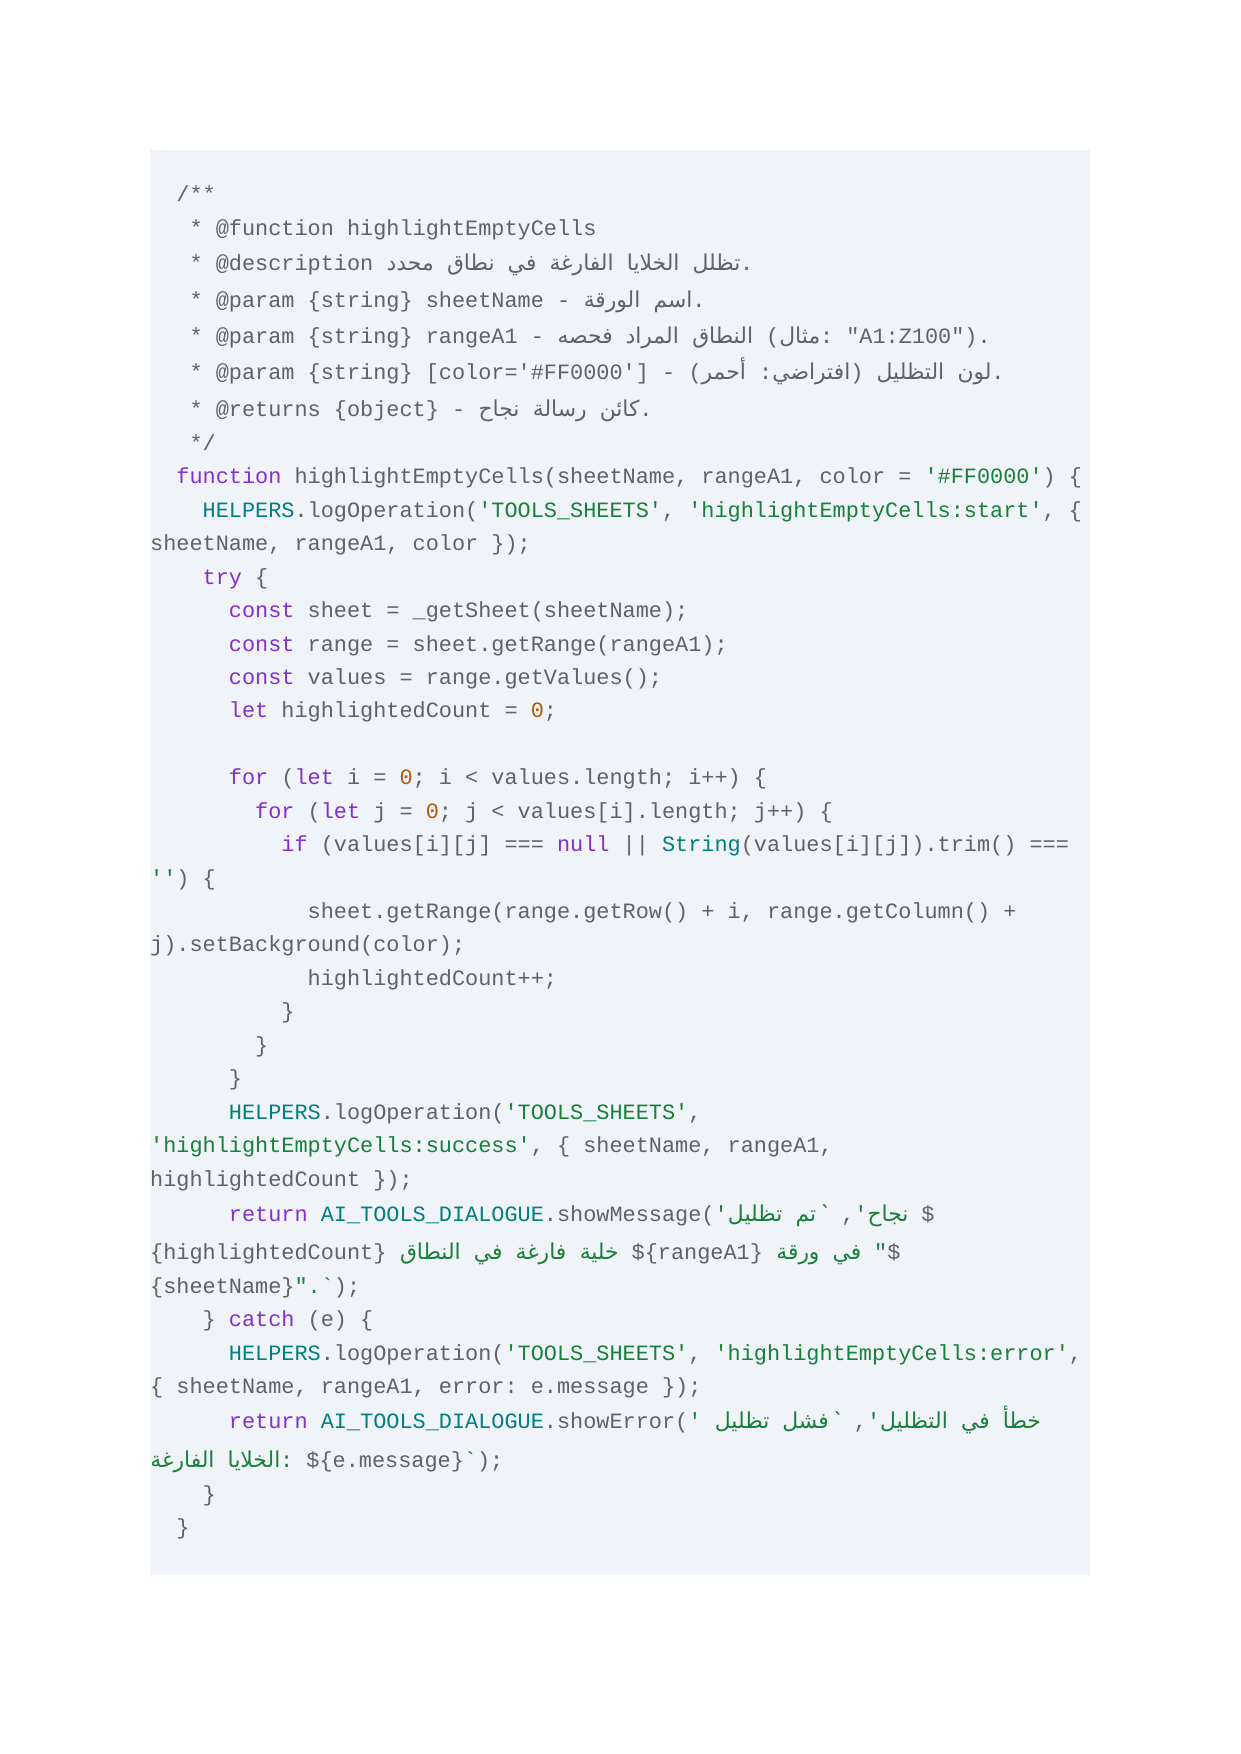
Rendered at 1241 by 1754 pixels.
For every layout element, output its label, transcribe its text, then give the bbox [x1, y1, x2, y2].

text const sheet = _getSheet(sheetName); [150, 599, 1090, 624]
text const range = sheet.getRange(rangeA1); [150, 633, 1090, 657]
text } [150, 1516, 1090, 1541]
text } [150, 1034, 1090, 1059]
text /** [150, 183, 1090, 208]
text return AI_TOOLS_DIALOGUE.showError('خطأ في التظليل', `❌ فشل تظليل الخلايا الفارغة: ${e.message}`); [150, 1408, 1090, 1474]
text } catch (e) { [150, 1308, 1090, 1333]
text * @param {string} sheetName - اسم الورقة. [150, 287, 1090, 314]
text try { [150, 566, 1090, 591]
text function highlightEmptyCells(sheetName, rangeA1, color = '#FF0000') { [150, 466, 1090, 490]
text */ [150, 432, 1090, 457]
text if (values[i][j] === null || String(values[i][j]).trim() === '') { [150, 833, 1090, 892]
text for (let i = 0; i < values.length; i++) { [150, 766, 1090, 791]
text sheet.getRange(range.getRow() + i, range.getColumn() + j).setBackground(color); [150, 900, 1090, 958]
text let highlightedCount = 0; [150, 699, 1090, 724]
text * @description تظلل الخلايا الفارغة في نطاق محدد. [150, 250, 1090, 277]
text return AI_TOOLS_DIALOGUE.showMessage('نجاح', `✅ تم تظليل ${highlightedCount} خلية فارغة في النطاق ${rangeA1} في ورقة "${sheetName}".`); [150, 1201, 1090, 1299]
text highlightedCount++; [150, 967, 1090, 992]
text HELPERS.logOperation('TOOLS_SHEETS', 'highlightEmptyCells:success', { sheetName, rangeA1, highlightedCount }); [150, 1101, 1090, 1192]
text * @param {string} rangeA1 - النطاق المراد فحصه (مثال: "A1:Z100"). [150, 323, 1090, 350]
text } [150, 1001, 1090, 1025]
text } [150, 1483, 1090, 1508]
text for (let j = 0; j < values[i].length; j++) { [150, 800, 1090, 825]
text } [150, 1067, 1090, 1092]
text const values = range.getValues(); [150, 666, 1090, 691]
text * @returns {object} - كائن رسالة نجاح. [150, 396, 1090, 423]
text HELPERS.logOperation('TOOLS_SHEETS', 'highlightEmptyCells:start', { sheetName, rangeA1, color }); [150, 499, 1090, 557]
text * @function highlightEmptyCells [150, 217, 1090, 242]
text HELPERS.logOperation('TOOLS_SHEETS', 'highlightEmptyCells:error', { sheetName, rangeA1, error: e.message }); [150, 1342, 1090, 1400]
text * @param {string} [color='#FF0000'] - لون التظليل (افتراضي: أحمر). [150, 359, 1090, 386]
